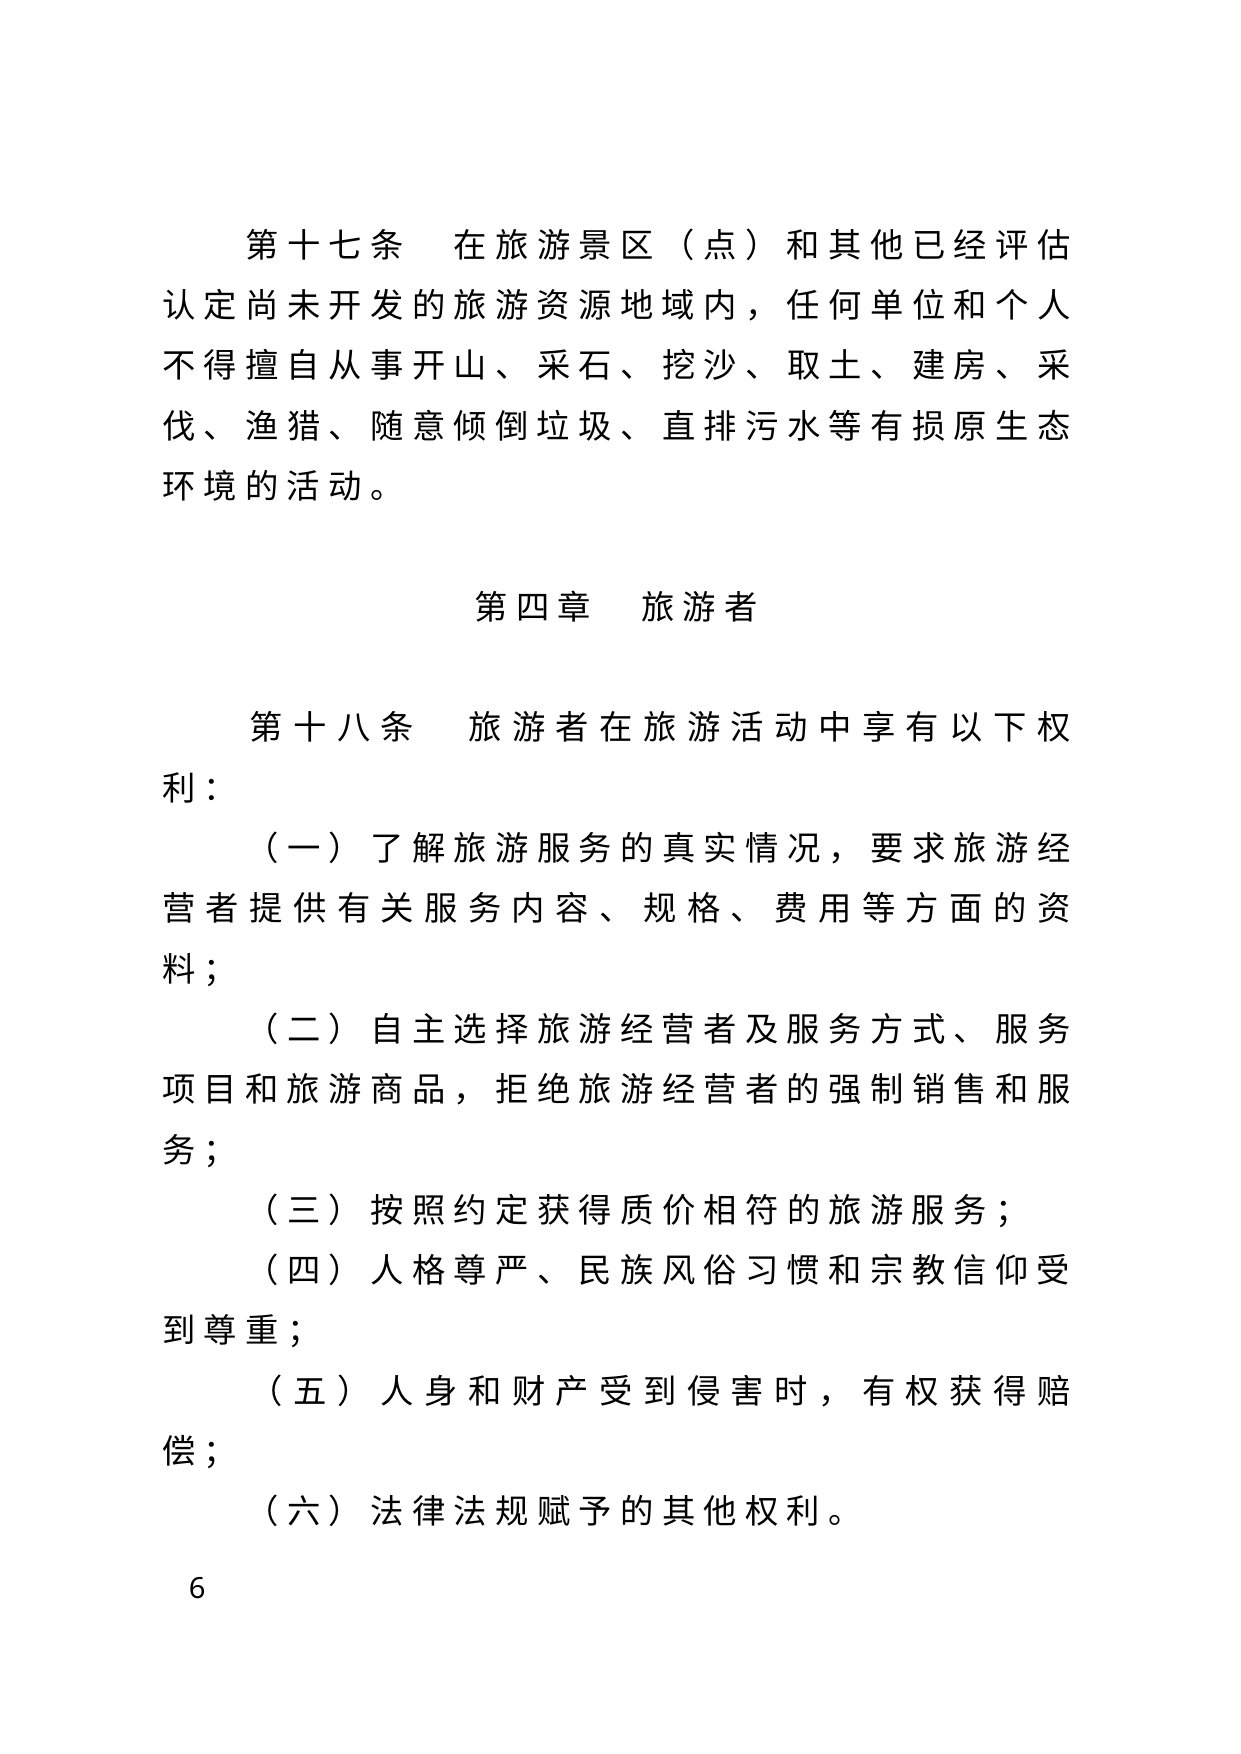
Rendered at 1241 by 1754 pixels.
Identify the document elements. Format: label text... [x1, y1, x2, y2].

text 第十七条 在旅游景区（点）和其他已经评估认定尚未开发的旅游资源地域内，任何单位和个人不得擅自从事开山、采石、挖沙、取土、建房、采伐、渔猎、随意倾倒垃圾、直排污水等有损原生态环境的活动。 [162, 213, 1078, 514]
text （四）人格尊严、民族风俗习惯和宗教信仰受到尊重； [162, 1238, 1078, 1358]
text （一）了解旅游服务的真实情况，要求旅游经营者提供有关服务内容、规格、费用等方面的资料； [162, 816, 1078, 997]
text （三）按照约定获得质价相符的旅游服务； [162, 1178, 1078, 1238]
text （六）法律法规赋予的其他权利。 [162, 1479, 1078, 1539]
text （二）自主选择旅游经营者及服务方式、服务项目和旅游商品，拒绝旅游经营者的强制销售和服务； [162, 997, 1078, 1178]
text 第十八条 旅游者在旅游活动中享有以下权利： [162, 695, 1078, 816]
text （五）人身和财产受到侵害时，有权获得赔偿； [162, 1358, 1078, 1479]
list 第四章 旅游者 [162, 574, 1078, 635]
